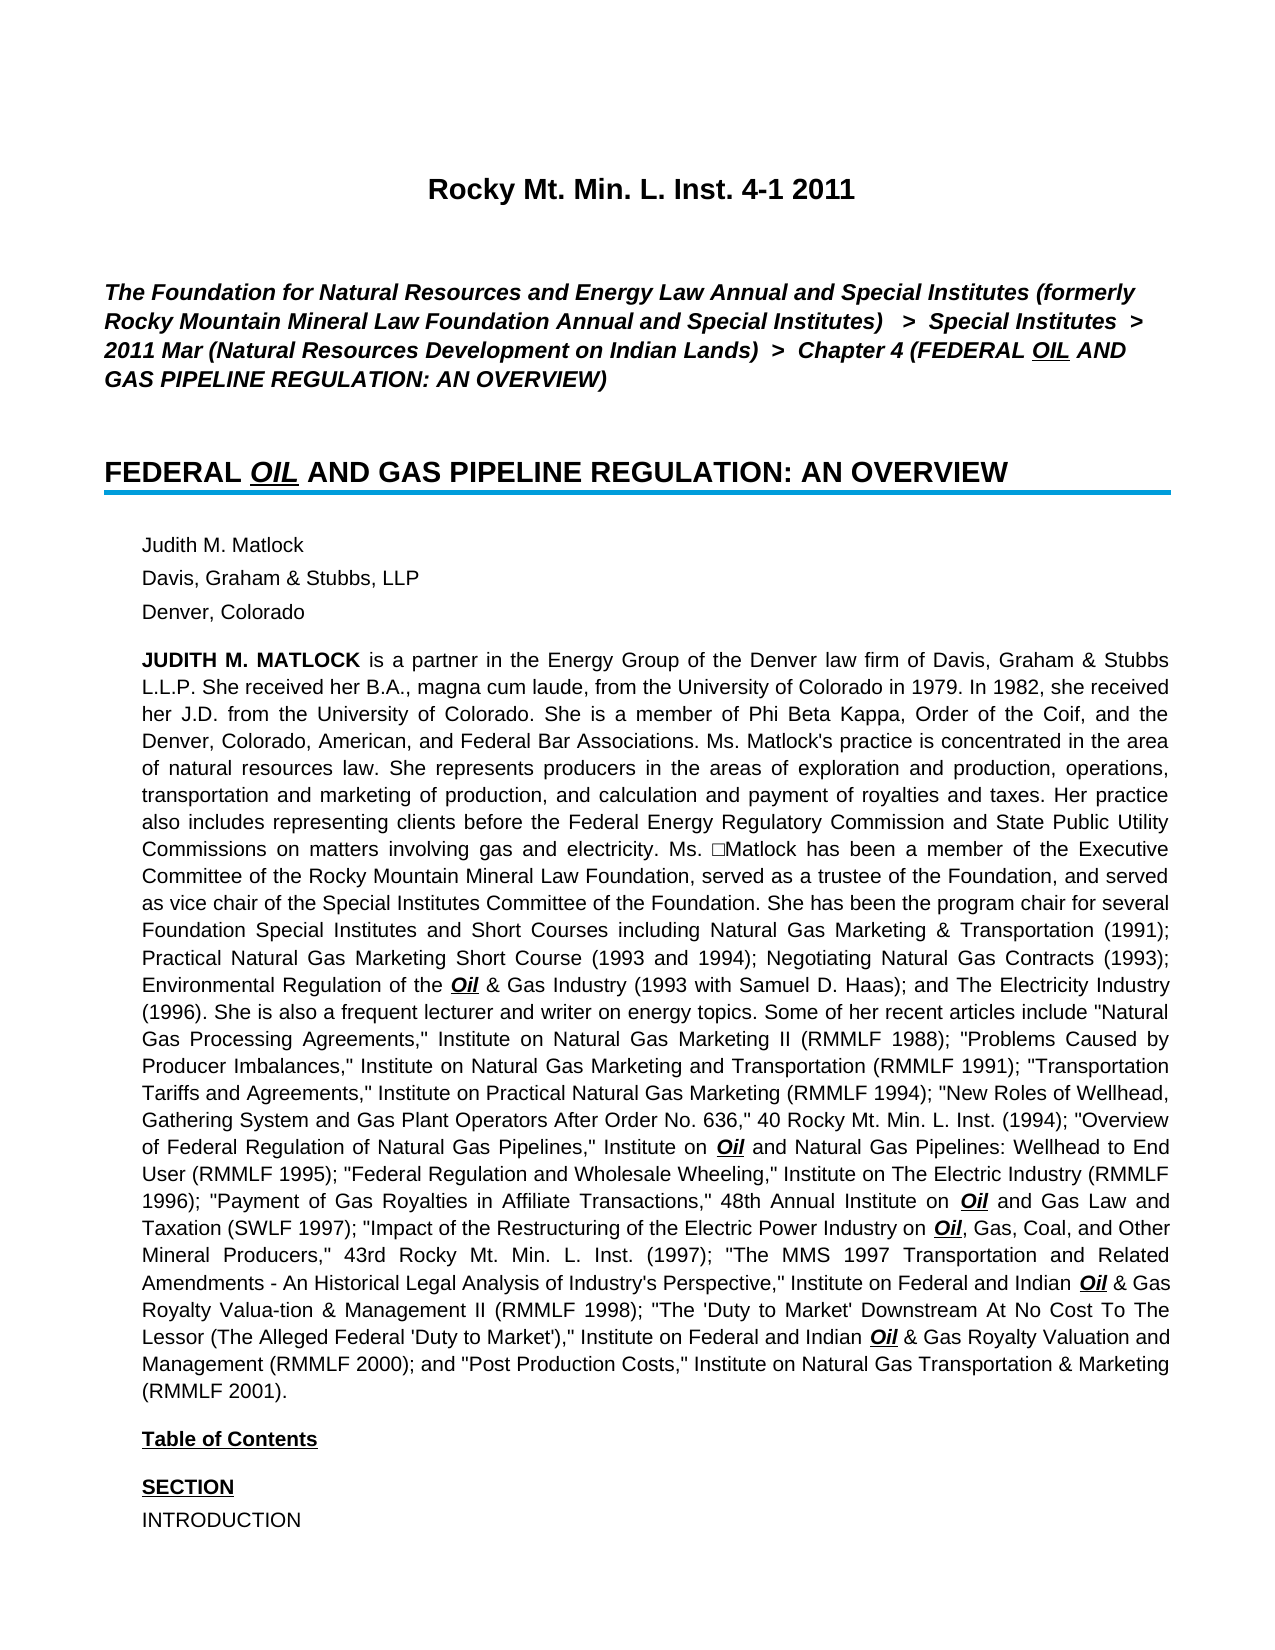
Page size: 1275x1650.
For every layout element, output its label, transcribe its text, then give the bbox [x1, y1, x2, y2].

text Judith M. Matlock [142, 530, 1171, 557]
text INTRODUCTION [142, 1505, 1171, 1532]
text FEDERAL OIL AND GAS PIPELINE REGULATION: AN OVERVIEW [104, 417, 1171, 488]
text Davis, Graham & Stubbs, LLP [142, 563, 1171, 590]
text Denver, Colorado [142, 596, 1171, 623]
text Table of Contents [142, 1423, 1171, 1451]
subtitle Rocky Mt. Min. L. Inst. 4-1 2011 [104, 170, 1171, 205]
text SECTION [142, 1471, 1171, 1498]
text JUDITH M. MATLOCK is a partner in the Energy Group of the Denver law firm of Davis, Graham & Stubbs L.L.P. She received her B.A., magna cum laude, from the University of Colorado in 1979. In 1982, she received her J.D. from the University of Colorado. She is a member of Phi Beta Kappa, Order of the Coif, and the Denver, Colorado, American, and Federal Bar Associations. Ms. Matlock's practice is concentrated in the area of natural resources law. She represents producers in the areas of exploration and production, operations, transportation and marketing of production, and calculation and payment of royalties and taxes. Her practice also includes representing clients before the Federal Energy Regulatory Commission and State Public Utility Commissions on matters involving gas and electricity. Ms. □Matlock has been a member of the Executive Committee of the Rocky Mountain Mineral Law Foundation, served as a trustee of the Foundation, and served as vice chair of the Special Institutes Committee of the Foundation. She has been the program chair for several Foundation Special Institutes and Short Courses including Natural Gas Marketing & Transportation (1991); Practical Natural Gas Marketing Short Course (1993 and 1994); Negotiating Natural Gas Contracts (1993); Environmental Regulation of the Oil & Gas Industry (1993 with Samuel D. Haas); and The Electricity Industry (1996). She is also a frequent lecturer and writer on energy topics. Some of her recent articles include "Natural Gas Processing Agreements," Institute on Natural Gas Marketing II (RMMLF 1988); "Problems Caused by Producer Imbalances," Institute on Natural Gas Marketing and Transportation (RMMLF 1991); "Transportation Tariffs and Agreements," Institute on Practical Natural Gas Marketing (RMMLF 1994); "New Roles of Wellhead, Gathering System and Gas Plant Operators After Order No. 636," 40 Rocky Mt. Min. L. Inst. (1994); "Overview of Federal Regulation of Natural Gas Pipelines," Institute on Oil and Natural Gas Pipelines: Wellhead to End User (RMMLF 1995); "Federal Regulation and Wholesale Wheeling," Institute on The Electric Industry (RMMLF 1996); "Payment of Gas Royalties in Affiliate Transactions," 48th Annual Institute on Oil and Gas Law and Taxation (SWLF 1997); "Impact of the Restructuring of the Electric Power Industry on Oil, Gas, Coal, and Other Mineral Producers," 43rd Rocky Mt. Min. L. Inst. (1997); "The MMS 1997 Transportation and Related Amendments - An Historical Legal Analysis of Industry's Perspective," Institute on Federal and Indian Oil & Gas Royalty Valua-tion & Management II (RMMLF 1998); "The 'Duty to Market' Downstream At No Cost To The Lessor (The Alleged Federal 'Duty to Market')," Institute on Federal and Indian Oil & Gas Royalty Valuation and Management (RMMLF 2000); and "Post Production Costs," Institute on Natural Gas Transportation & Marketing (RMMLF 2001). [142, 644, 1171, 1403]
text The Foundation for Natural Resources and Energy Law Annual and Special Institutes (formerly Rocky Mountain Mineral Law Foundation Annual and Special Institutes) > Special Institutes > 2011 Mar (Natural Resources Development on Indian Lands) > Chapter 4 (FEDERAL OIL AND GAS PIPELINE REGULATION: AN OVERVIEW) [104, 276, 1171, 392]
